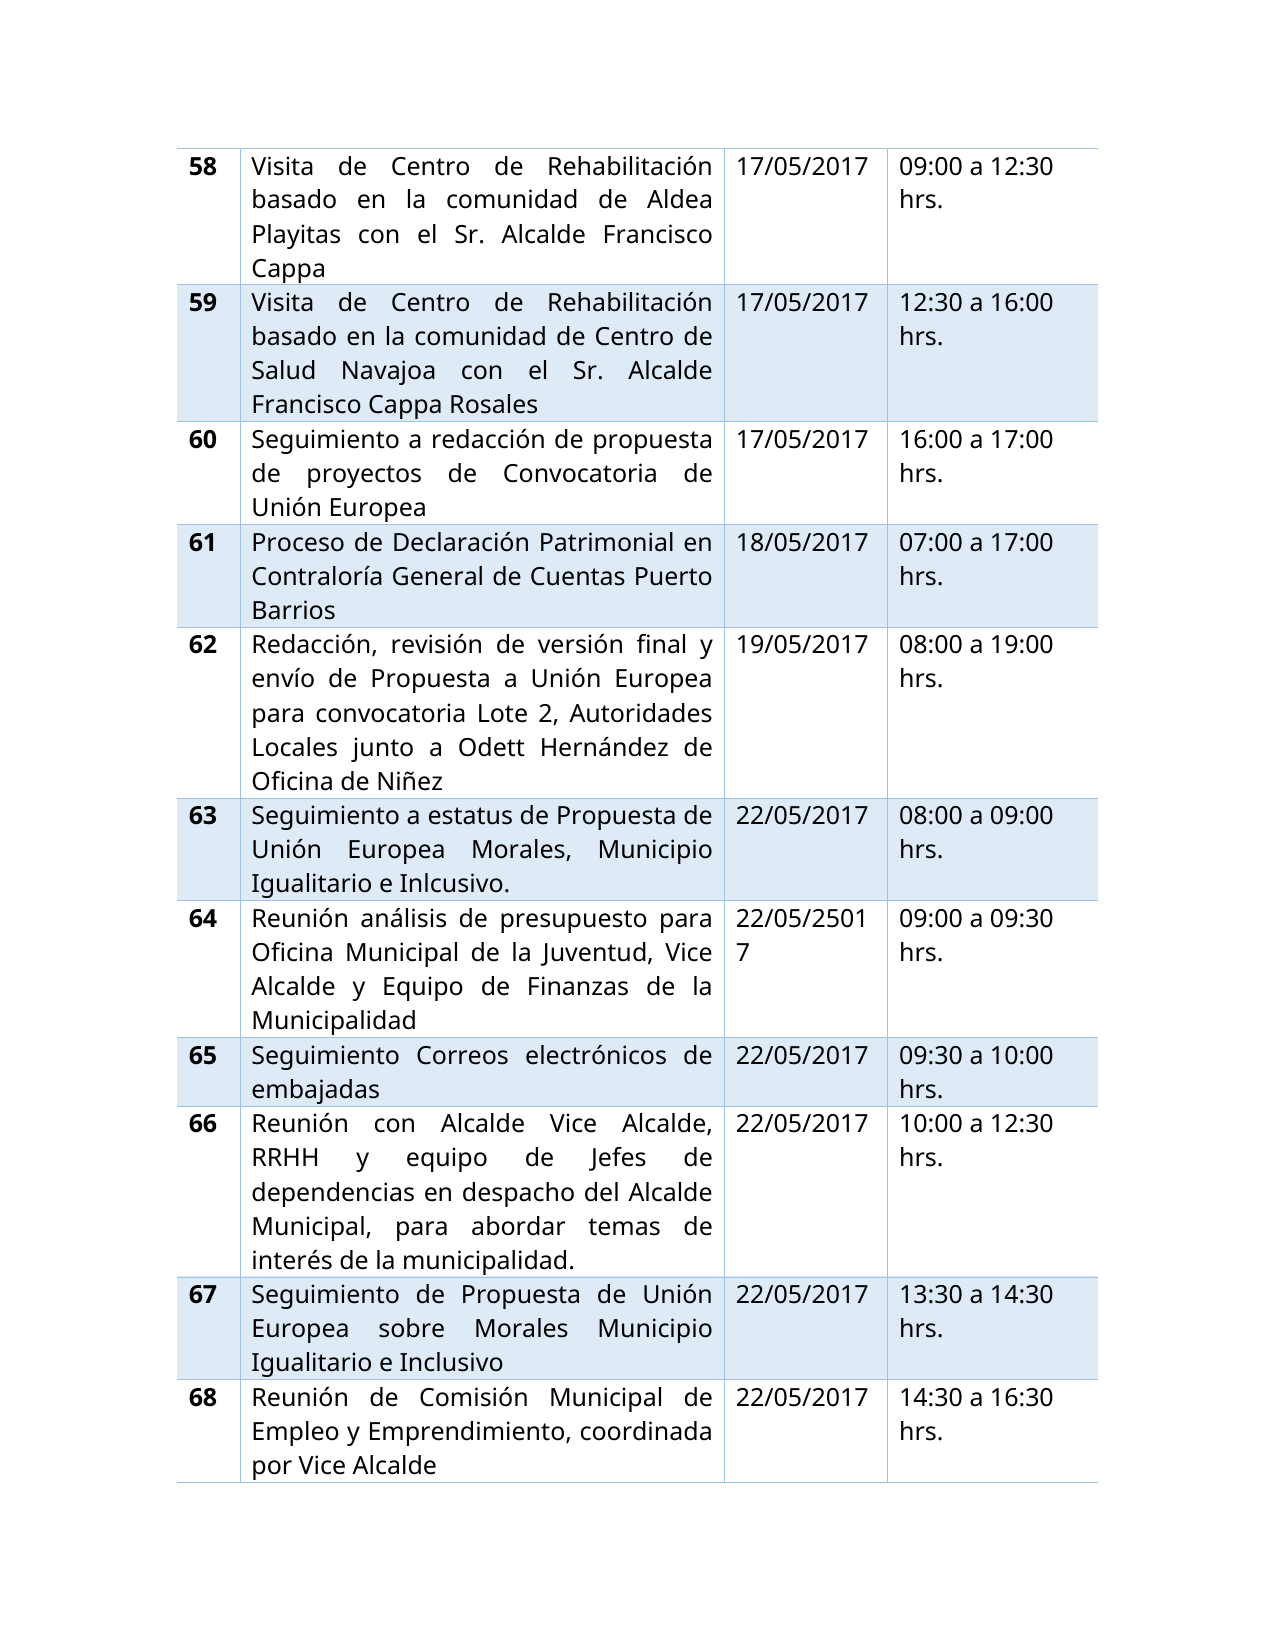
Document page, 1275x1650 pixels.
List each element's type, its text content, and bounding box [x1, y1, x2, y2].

table_cell 22/05/2017 [725, 1038, 887, 1106]
table_cell 22/05/2017 [725, 1278, 887, 1379]
table_cell 14:30 a 16:30 hrs. [888, 1380, 1098, 1482]
table_cell 65 [177, 1038, 240, 1106]
table_cell 10:00 a 12:30 hrs. [888, 1107, 1098, 1276]
table_cell 22/05/2017 [725, 1380, 887, 1482]
table_cell 22/05/2017 [725, 799, 887, 900]
table_cell 68 [177, 1380, 240, 1482]
table_cell Seguimiento a estatus de Propuesta de Unión Europea Morales, Municipio Igualitario e Inlcusivo. [241, 799, 724, 900]
table_cell 60 [177, 422, 240, 524]
table_cell Redacción, revisión de versión final y envío de Propuesta a Unión Europea para convocatoria Lote 2, Autoridades Locales junto a Odett Hernández de Oficina de Niñez [241, 628, 724, 797]
table_cell Visita de Centro de Rehabilitación basado en la comunidad de Aldea Playitas con el Sr. Alcalde Francisco Cappa [241, 149, 724, 284]
table_cell 59 [177, 285, 240, 421]
table_cell Seguimiento de Propuesta de Unión Europea sobre Morales Municipio Igualitario e Inclusivo [241, 1278, 724, 1379]
table_cell 09:00 a 12:30 hrs. [888, 149, 1098, 284]
table_cell 66 [177, 1107, 240, 1276]
table_cell 63 [177, 799, 240, 900]
table_cell 17/05/2017 [725, 285, 887, 421]
table_cell Reunión con Alcalde Vice Alcalde, RRHH y equipo de Jefes de dependencias en despacho del Alcalde Municipal, para abordar temas de interés de la municipalidad. [241, 1107, 724, 1276]
table_cell 62 [177, 628, 240, 797]
table_cell Seguimiento a redacción de propuesta de proyectos de Convocatoria de Unión Europea [241, 422, 724, 524]
table_cell Seguimiento Correos electrónicos de embajadas [241, 1038, 724, 1106]
table_cell 17/05/2017 [725, 422, 887, 524]
table_cell 13:30 a 14:30 hrs. [888, 1278, 1098, 1379]
table_cell 07:00 a 17:00 hrs. [888, 525, 1098, 627]
table_cell 64 [177, 901, 240, 1037]
table_cell 16:00 a 17:00 hrs. [888, 422, 1098, 524]
table_cell 22/05/25017 [725, 901, 887, 1037]
table_cell 08:00 a 19:00 hrs. [888, 628, 1098, 797]
table_cell Reunión de Comisión Municipal de Empleo y Emprendimiento, coordinada por Vice Alcalde [241, 1380, 724, 1482]
table_cell 19/05/2017 [725, 628, 887, 797]
table_cell Reunión análisis de presupuesto para Oficina Municipal de la Juventud, Vice Alcalde y Equipo de Finanzas de la Municipalidad [241, 901, 724, 1037]
table_cell 67 [177, 1278, 240, 1379]
table_cell Proceso de Declaración Patrimonial en Contraloría General de Cuentas Puerto Barrios [241, 525, 724, 627]
table_cell Visita de Centro de Rehabilitación basado en la comunidad de Centro de Salud Navajoa con el Sr. Alcalde Francisco Cappa Rosales [241, 285, 724, 421]
table_cell 18/05/2017 [725, 525, 887, 627]
table_cell 09:00 a 09:30 hrs. [888, 901, 1098, 1037]
table_cell 17/05/2017 [725, 149, 887, 284]
table_cell 58 [177, 149, 240, 284]
table_cell 09:30 a 10:00 hrs. [888, 1038, 1098, 1106]
table_cell 08:00 a 09:00 hrs. [888, 799, 1098, 900]
table_cell 22/05/2017 [725, 1107, 887, 1276]
table_cell 12:30 a 16:00 hrs. [888, 285, 1098, 421]
table_cell 61 [177, 525, 240, 627]
